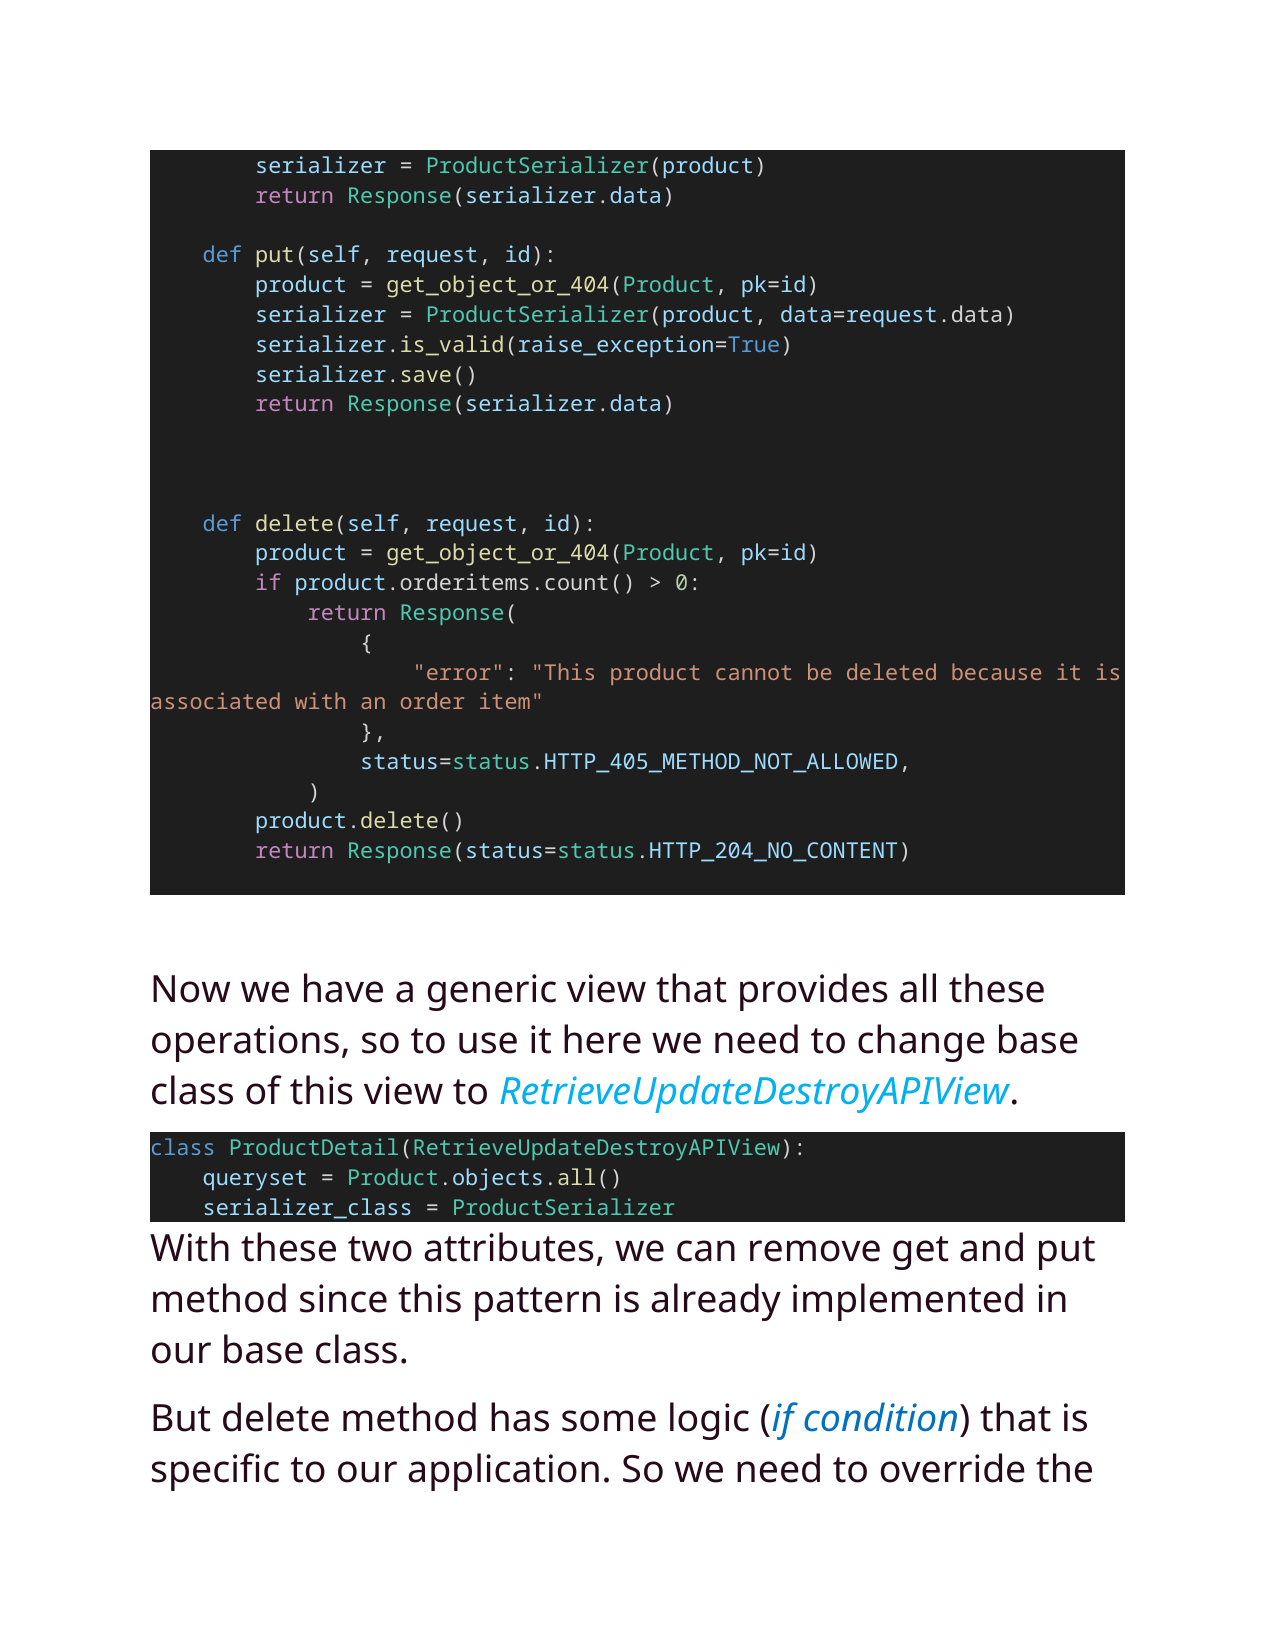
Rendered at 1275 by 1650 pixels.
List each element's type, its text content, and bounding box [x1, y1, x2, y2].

text status=status.HTTP_405_METHOD_NOT_ALLOWED, [150, 746, 1125, 776]
text return Response(status=status.HTTP_204_NO_CONTENT) [150, 835, 1125, 865]
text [150, 1391, 1125, 1493]
text if product.orderitems.count() > 0: [150, 567, 1125, 597]
text serializer_class = ProductSerializer [150, 1192, 1125, 1222]
text serializer.is_valid(raise_exception=True) [150, 329, 1125, 358]
text { [150, 627, 1125, 656]
text With these two attributes, we can remove get and put method since this pattern is already implemented in our base class. [150, 1222, 1125, 1375]
text product.delete() [150, 805, 1125, 835]
text serializer.save() [150, 358, 1125, 388]
text class ProductDetail(RetrieveUpdateDestroyAPIView): [150, 1132, 1125, 1162]
text Now we have a generic view that provides all these operations, so to use it here we need to change base class of this view to RetrieveUpdateDestroyAPIView. [150, 962, 1125, 1116]
text "error": "This product cannot be deleted because it is associated with an order item" [150, 656, 1125, 716]
text serializer = ProductSerializer(product) [150, 150, 1125, 180]
text ) [150, 776, 1125, 805]
text product = get_object_or_404(Product, pk=id) [150, 269, 1125, 299]
text queryset = Product.objects.all() [150, 1162, 1125, 1192]
text def delete(self, request, id): [150, 507, 1125, 537]
text serializer = ProductSerializer(product, data=request.data) [150, 299, 1125, 329]
text return Response(serializer.data) [150, 180, 1125, 209]
text return Response(serializer.data) [150, 388, 1125, 418]
text }, [150, 716, 1125, 746]
text return Response( [150, 597, 1125, 627]
text product = get_object_or_404(Product, pk=id) [150, 537, 1125, 567]
text def put(self, request, id): [150, 239, 1125, 269]
